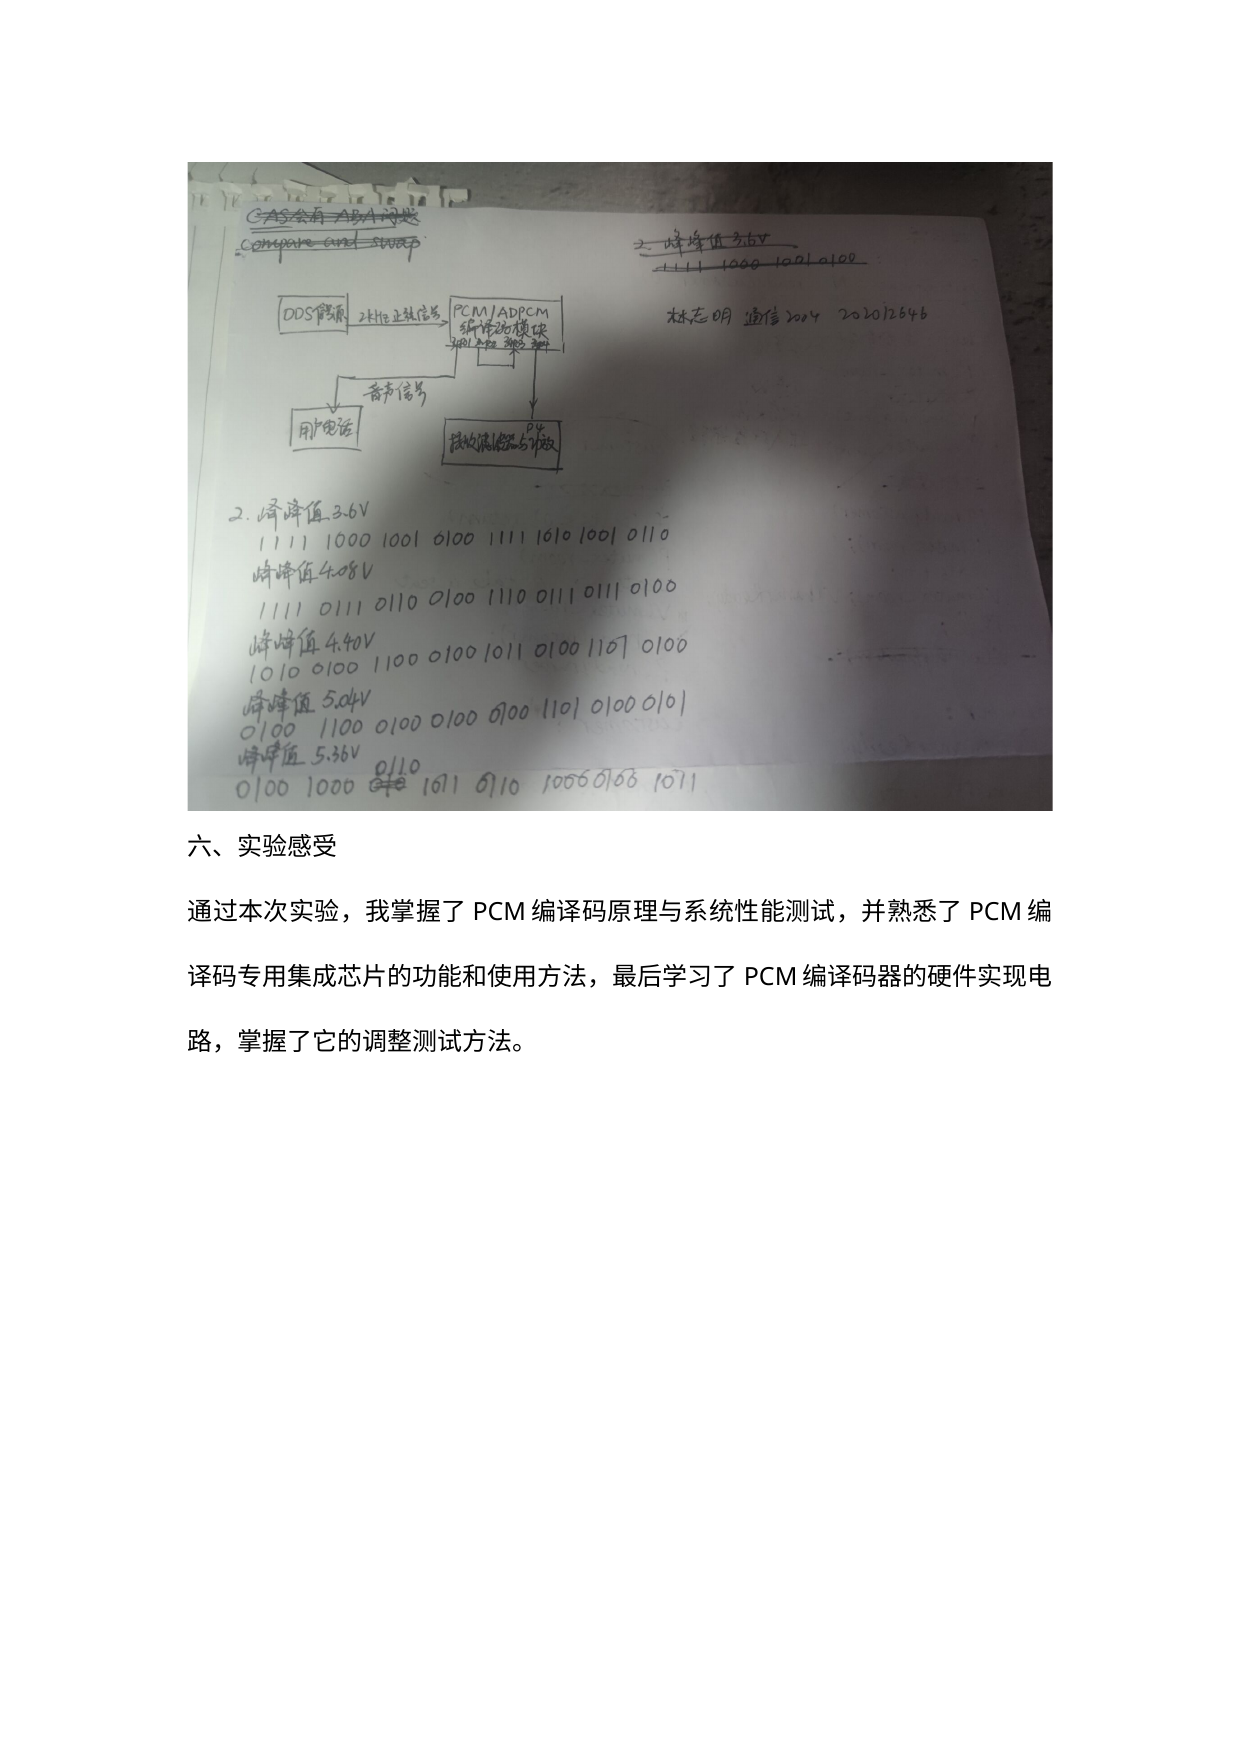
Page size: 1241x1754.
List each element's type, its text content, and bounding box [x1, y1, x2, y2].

list 实验感受 [187, 812, 1053, 877]
picture [187, 162, 1053, 811]
text 通过本次实验，我掌握了PCM编译码原理与系统性能测试，并熟悉了PCM编译码专用集成芯片的功能和使用方法，最后学习了PCM编译码器的硬件实现电路，掌握了它的调整测试方法。 [187, 877, 1053, 1072]
